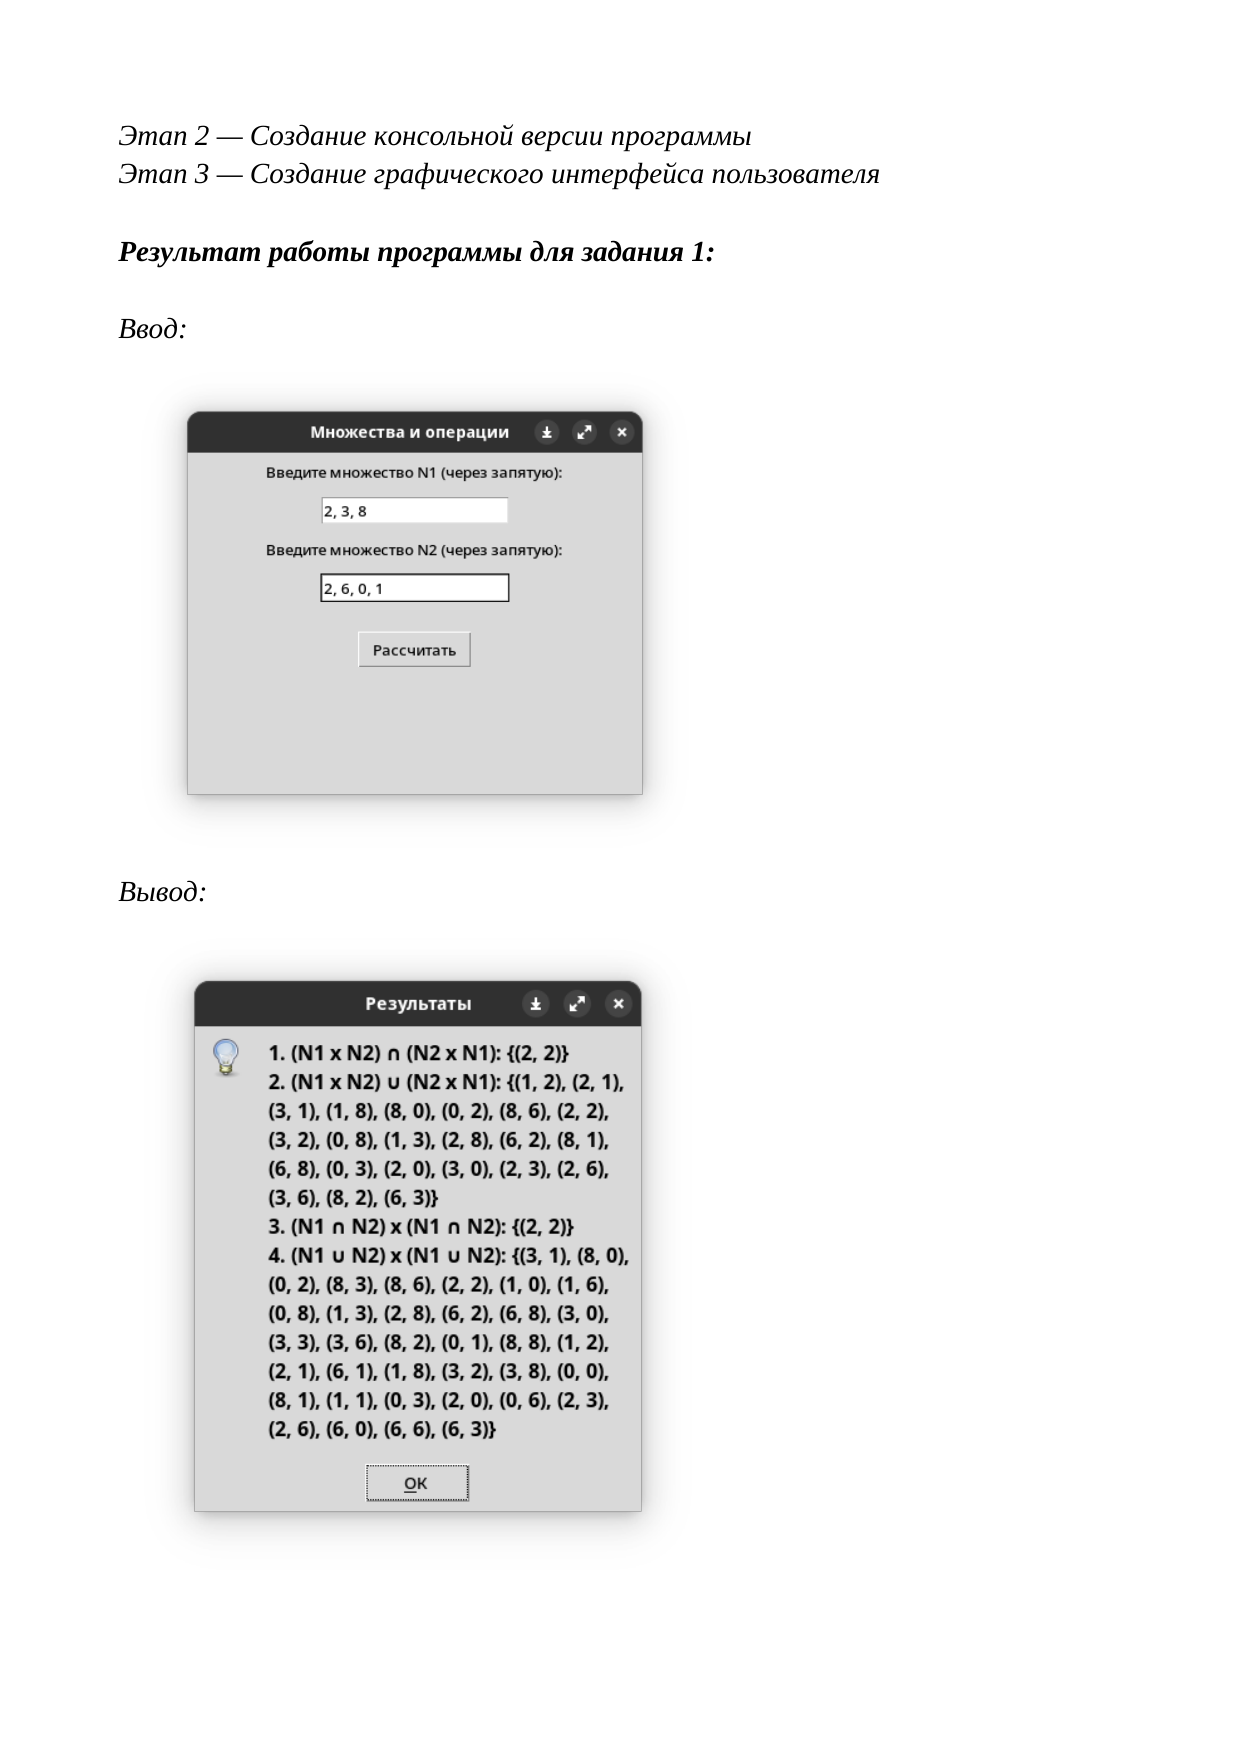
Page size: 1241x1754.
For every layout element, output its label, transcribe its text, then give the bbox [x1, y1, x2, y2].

text Этап 2 — Создание консольной версии программы [118, 118, 1152, 152]
picture [118, 913, 718, 1596]
text Этап 3 — Создание графического интерфейса пользователя [118, 157, 1152, 190]
picture [118, 349, 712, 871]
text Вывод: [118, 874, 1152, 908]
text Результат работы программы для задания 1: [118, 234, 1152, 267]
text Ввод: [118, 311, 1152, 344]
